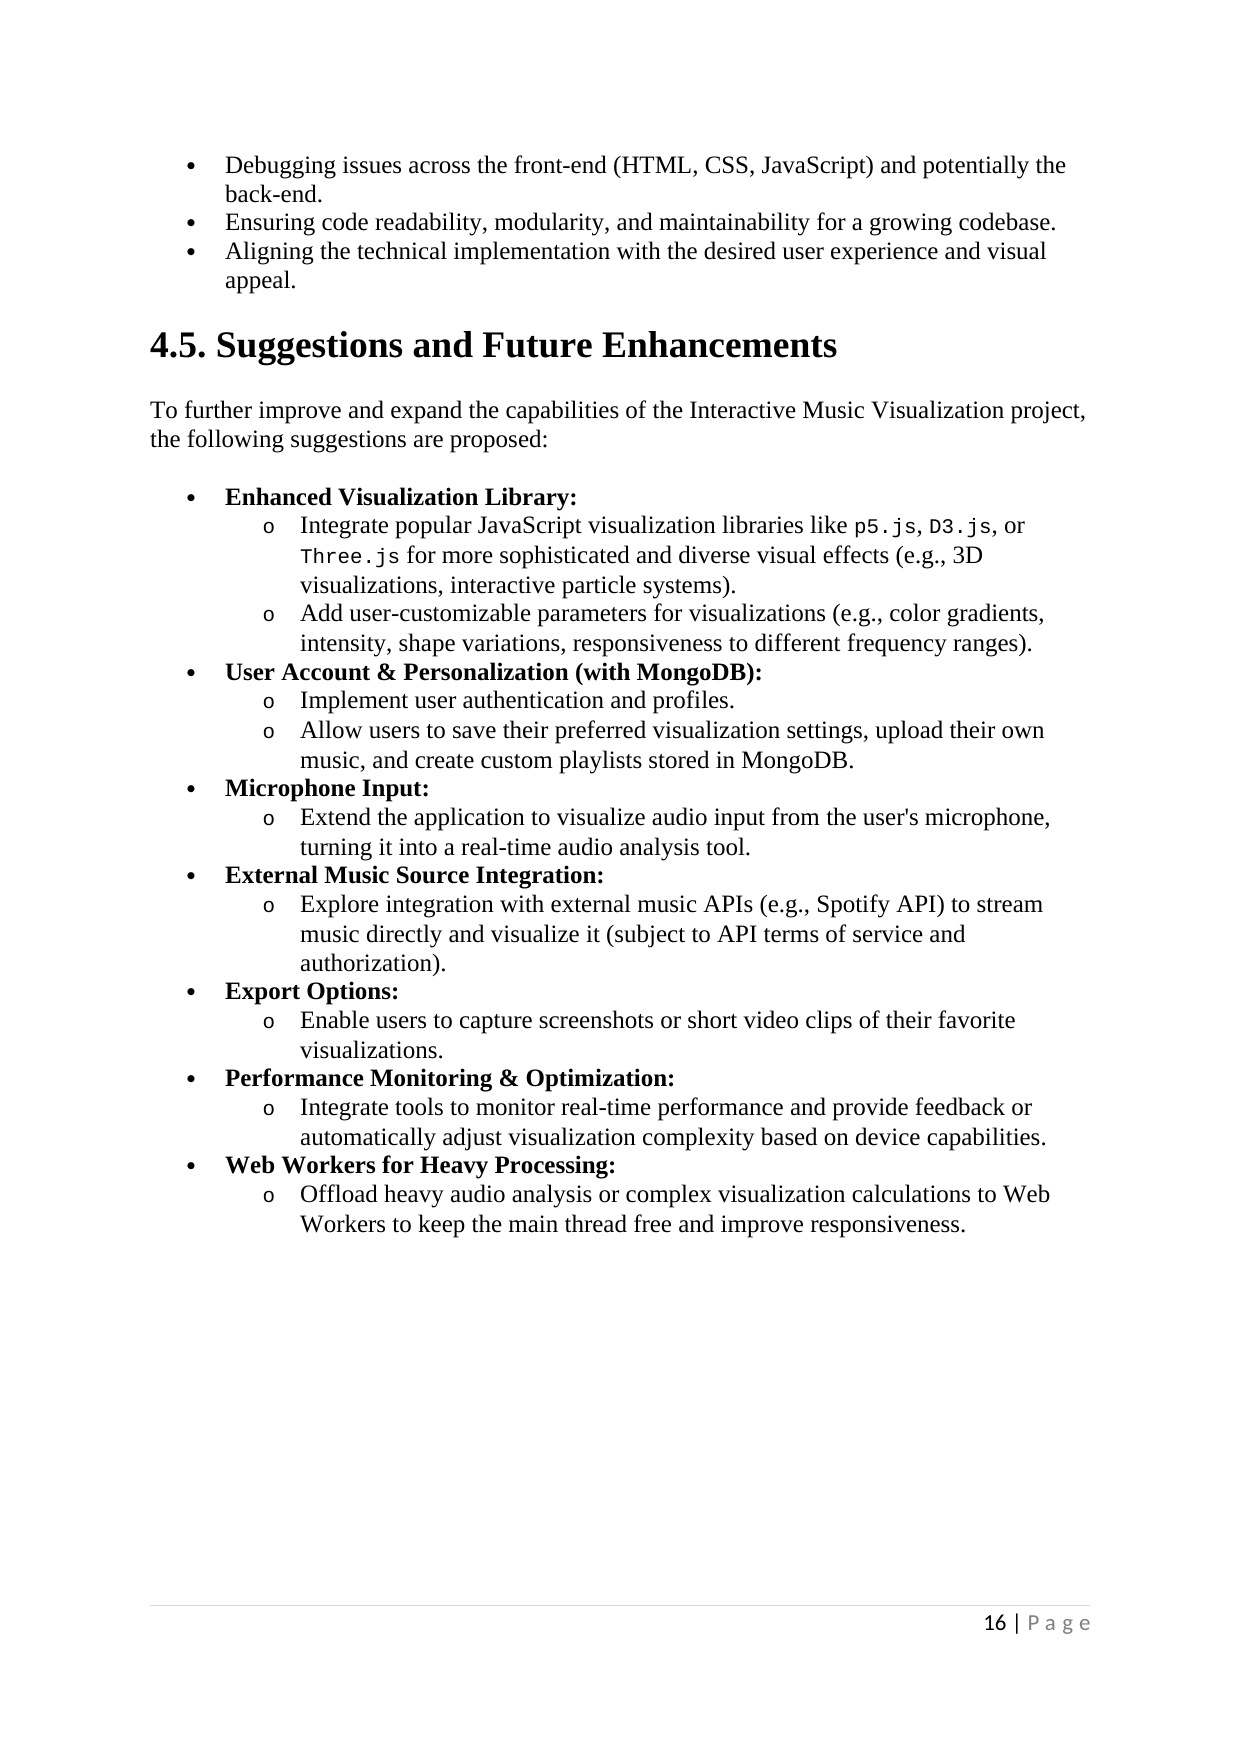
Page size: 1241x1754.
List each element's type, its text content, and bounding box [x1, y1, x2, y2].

list Explore integration with external music APIs (e.g., Spotify API) to stream music directly and visualize it (subject to API terms of service and authorization). [262, 889, 1090, 976]
list Allow users to save their preferred visualization settings, upload their own music, and create custom playlists stored in MongoDB. [262, 715, 1090, 773]
list Microphone Input: [187, 773, 1090, 802]
list Integrate popular JavaScript visualization libraries like p5.js, D3.js, or Three.js for more sophisticated and diverse visual effects (e.g., 3D visualizations, interactive particle systems). [262, 511, 1090, 598]
list Aligning the technical implementation with the desired user experience and visual appeal. [187, 236, 1090, 294]
list Performance Monitoring & Optimization: [187, 1063, 1090, 1092]
list Ensuring code readability, modularity, and maintainability for a growing codebase. [187, 207, 1090, 236]
list Export Options: [187, 976, 1090, 1005]
list Offload heavy audio analysis or complex visualization calculations to Web Workers to keep the main thread free and improve responsiveness. [262, 1179, 1090, 1238]
list Implement user authentication and profiles. [262, 686, 1090, 715]
list External Music Source Integration: [187, 861, 1090, 889]
text To further improve and expand the capabilities of the Interactive Music Visualization project, the following suggestions are proposed: [150, 395, 1090, 453]
list Add user-customizable parameters for visualizations (e.g., color gradients, intensity, shape variations, responsiveness to different frequency ranges). [262, 598, 1090, 657]
list Debugging issues across the front-end (HTML, CSS, JavaScript) and potentially the back-end. [187, 150, 1090, 207]
list Integrate tools to monitor real-time performance and provide feedback or automatically adjust visualization complexity based on device capabilities. [262, 1092, 1090, 1151]
list Web Workers for Heavy Processing: [187, 1151, 1090, 1179]
list Enhanced Visualization Library: [187, 482, 1090, 511]
list User Account & Personalization (with MongoDB): [187, 657, 1090, 686]
list Enable users to capture screenshots or short video clips of their favorite visualizations. [262, 1005, 1090, 1063]
text 4.5. Suggestions and Future Enhancements [150, 323, 1090, 366]
list Extend the application to visualize audio input from the user's microphone, turning it into a real-time audio analysis tool. [262, 802, 1090, 861]
